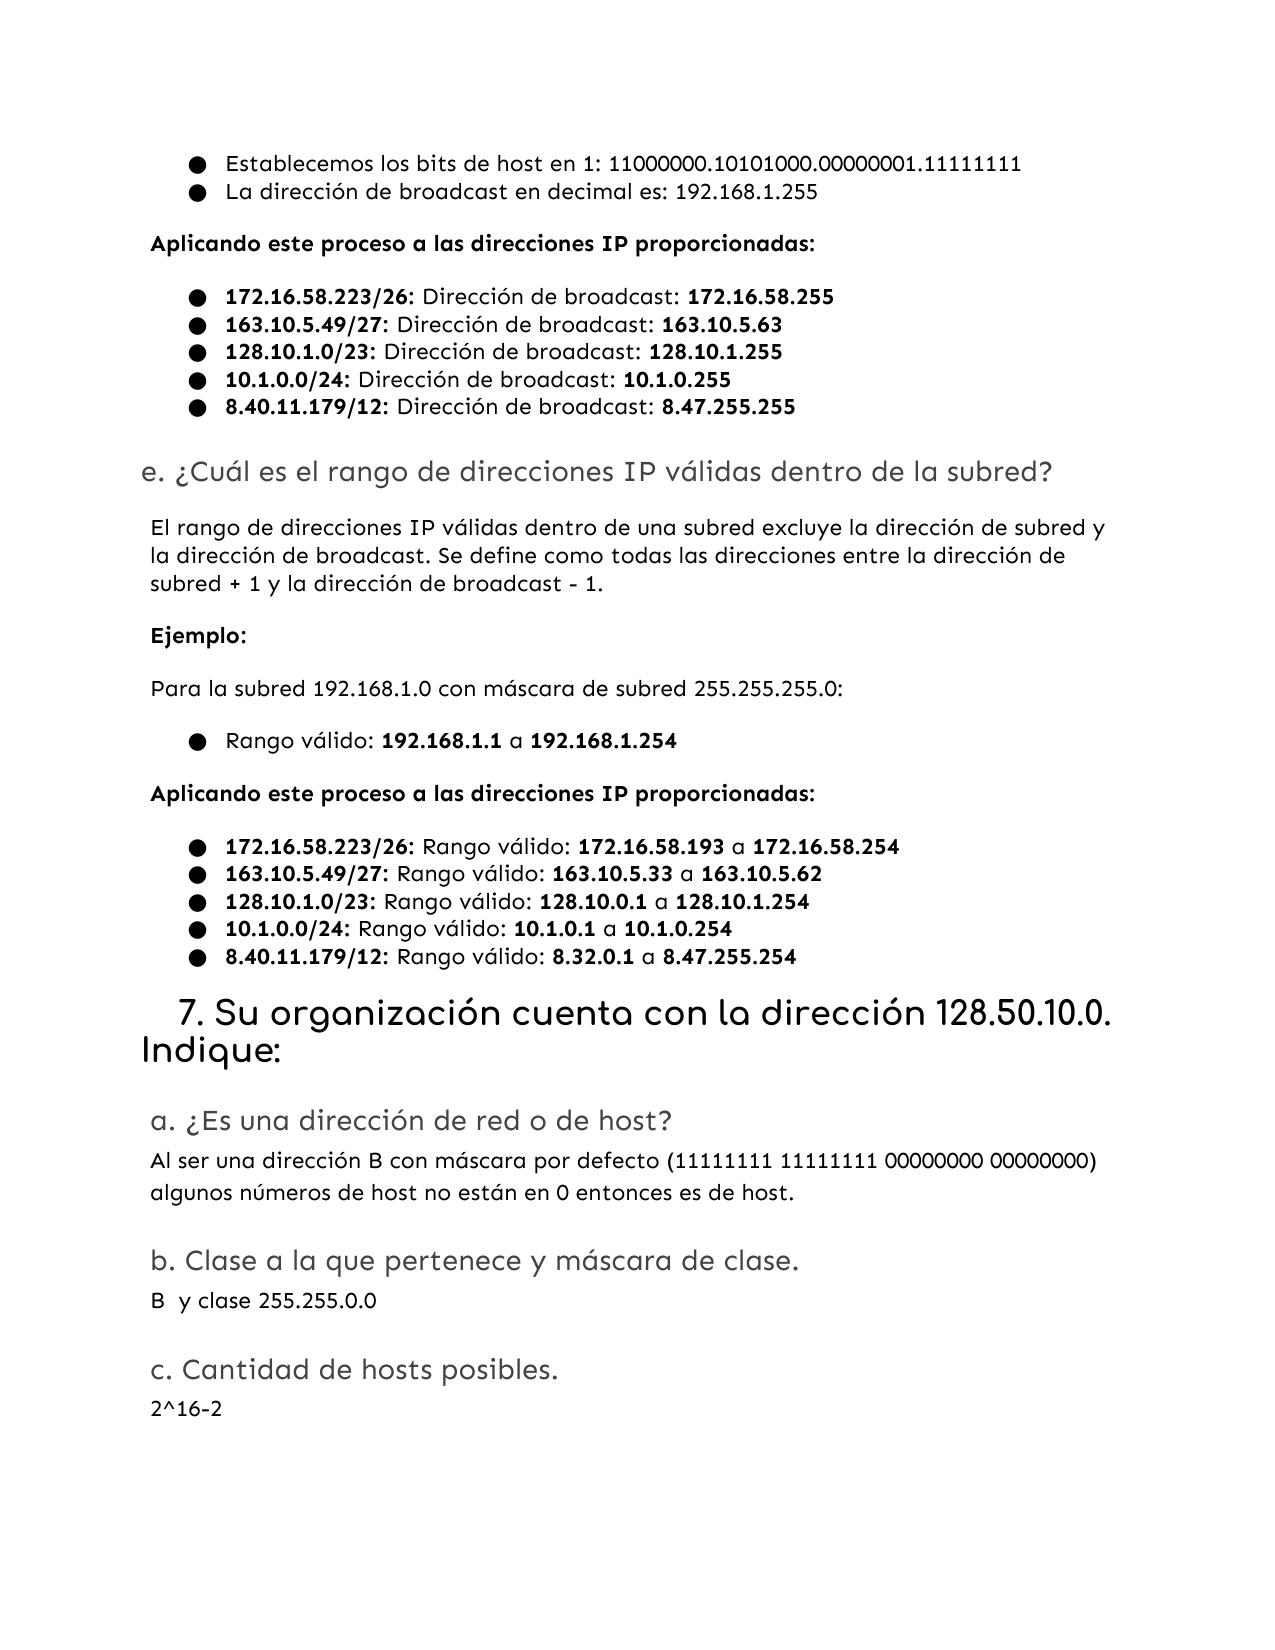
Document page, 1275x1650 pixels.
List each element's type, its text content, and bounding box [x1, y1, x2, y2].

subtitle c. Cantidad de hosts posibles. [150, 1352, 1125, 1387]
list 128.10.1.0/23: Dirección de broadcast: 128.10.1.255 [187, 338, 1125, 366]
text 2^16-2 [150, 1395, 1125, 1423]
list 128.10.1.0/23: Rango válido: 128.10.0.1 a 128.10.1.254 [187, 888, 1125, 915]
list Establecemos los bits de host en 1: 11000000.10101000.00000001.11111111 [187, 150, 1125, 178]
text El rango de direcciones IP válidas dentro de una subred excluye la dirección de subred y la dirección de broadcast. Se define como todas las direcciones entre la dirección de subred + 1 y la dirección de broadcast - 1. [150, 514, 1125, 597]
list 163.10.5.49/27: Dirección de broadcast: 163.10.5.63 [187, 310, 1125, 338]
text Ejemplo: [150, 622, 1125, 650]
subtitle 7. Su organización cuenta con la dirección 128.50.10.0. Indique: [141, 996, 1125, 1070]
list 8.40.11.179/12: Dirección de broadcast: 8.47.255.255 [187, 393, 1125, 421]
list 10.1.0.0/24: Dirección de broadcast: 10.1.0.255 [187, 366, 1125, 393]
list 172.16.58.223/26: Rango válido: 172.16.58.193 a 172.16.58.254 [187, 832, 1125, 860]
subtitle b. Clase a la que pertenece y máscara de clase. [150, 1243, 1125, 1278]
list Rango válido: 192.168.1.1 a 192.168.1.254 [187, 727, 1125, 755]
text Aplicando este proceso a las direcciones IP proporcionadas: [150, 780, 1125, 807]
text B y clase 255.255.0.0 [150, 1287, 1125, 1314]
list 10.1.0.0/24: Rango válido: 10.1.0.1 a 10.1.0.254 [187, 915, 1125, 943]
list 163.10.5.49/27: Rango válido: 163.10.5.33 a 163.10.5.62 [187, 860, 1125, 888]
list La dirección de broadcast en decimal es: 192.168.1.255 [187, 178, 1125, 205]
subtitle e. ¿Cuál es el rango de direcciones IP válidas dentro de la subred? [141, 454, 1125, 489]
list 8.40.11.179/12: Rango válido: 8.32.0.1 a 8.47.255.254 [187, 943, 1125, 971]
text Aplicando este proceso a las direcciones IP proporcionadas: [150, 230, 1125, 258]
text Para la subred 192.168.1.0 con máscara de subred 255.255.255.0: [150, 675, 1125, 702]
text Al ser una dirección B con máscara por defecto (11111111 11111111 00000000 00000000) algunos números de host no están en 0 entonces es de host. [150, 1147, 1125, 1206]
subtitle a. ¿Es una dirección de red o de host? [150, 1103, 1125, 1138]
list 172.16.58.223/26: Dirección de broadcast: 172.16.58.255 [187, 283, 1125, 310]
